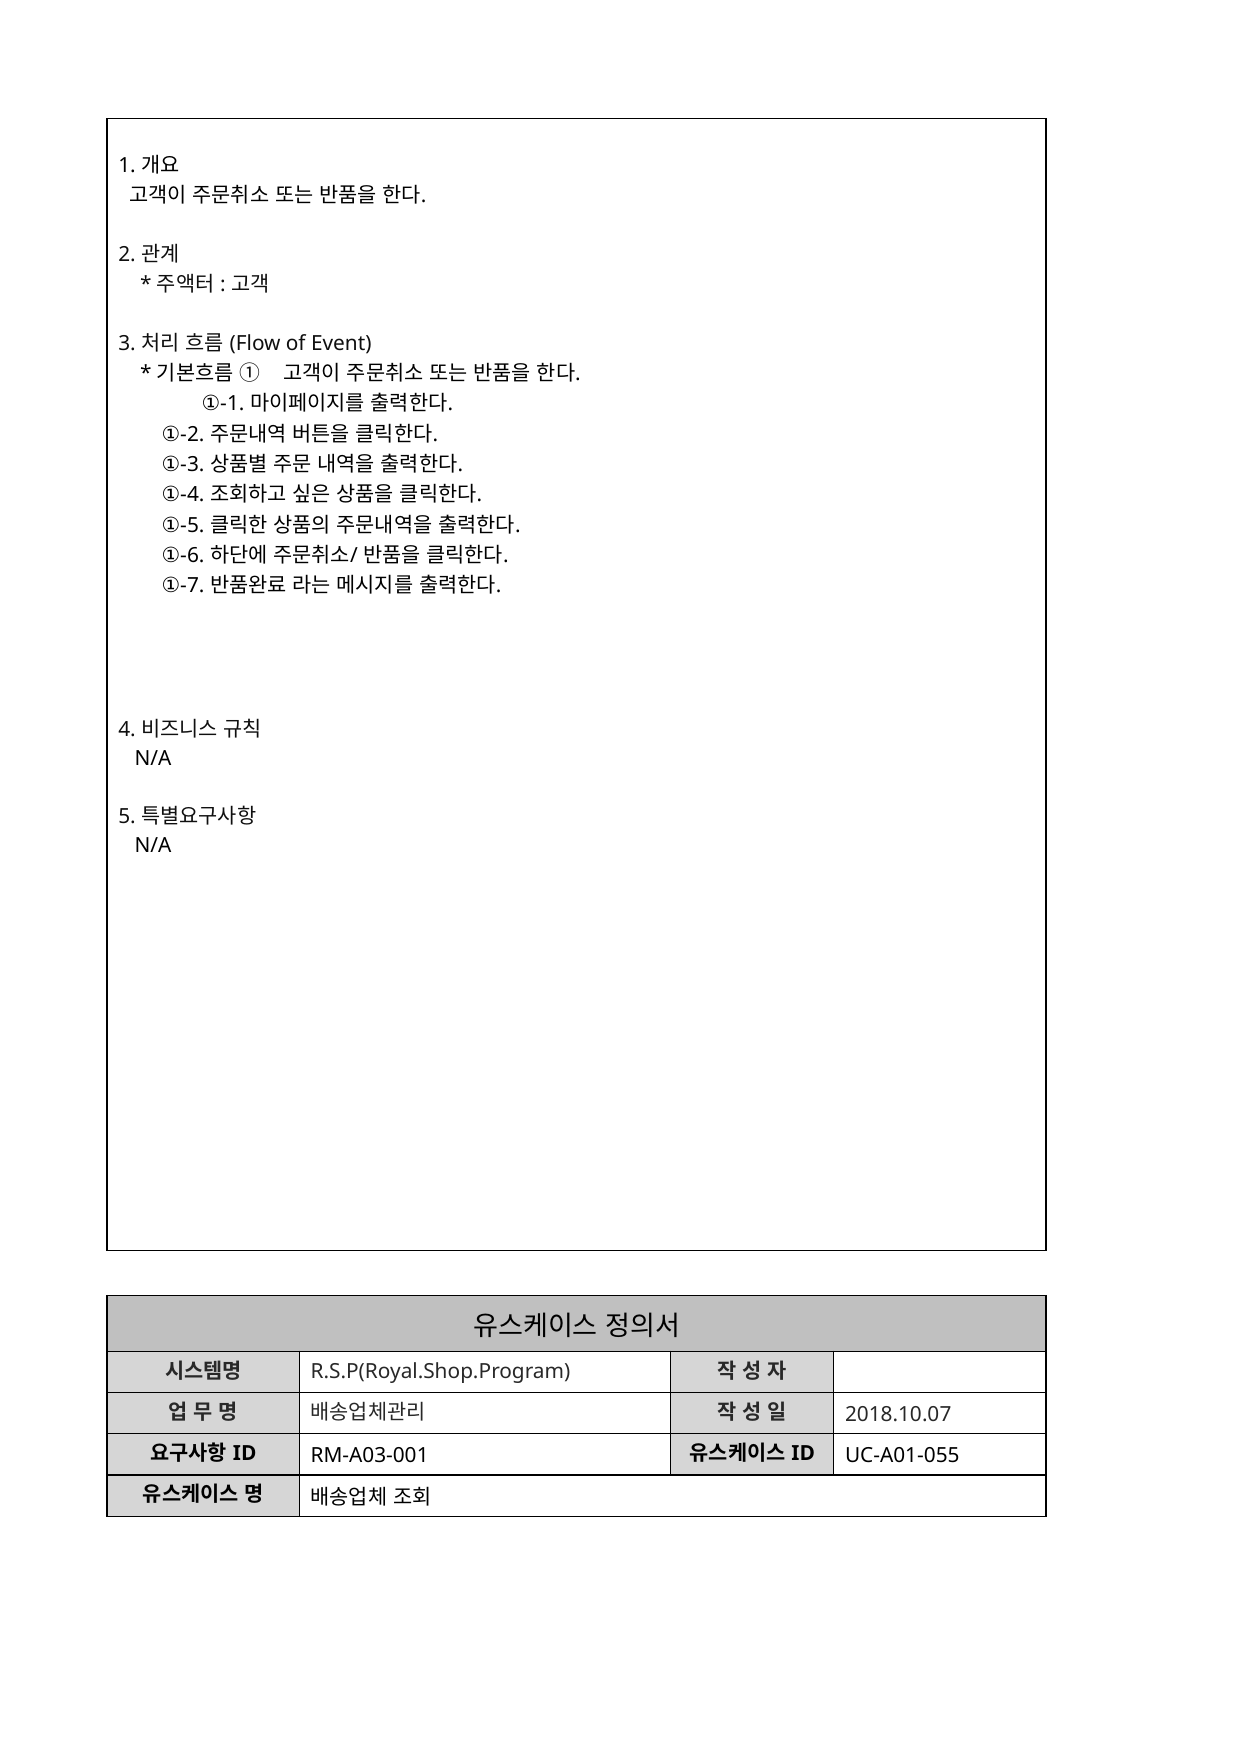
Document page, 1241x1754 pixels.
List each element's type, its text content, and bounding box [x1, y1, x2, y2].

table_cell 2018.10.07 [834, 1393, 1045, 1433]
table_cell 배송업체 조회 [300, 1476, 1045, 1516]
table_cell 배송업체관리 [300, 1393, 670, 1433]
table_cell 업 무 명 [108, 1393, 299, 1433]
table_cell 유스케이스 명 [108, 1476, 299, 1516]
table_cell UC-A01-055 [834, 1434, 1045, 1474]
table_cell 1. 개요 고객이 주문취소 또는 반품을 한다. 2. 관계 * 주액터 : 고객 3. 처리 흐름 (Flow of Event) * 기본흐름 ① 고객이 주문취소 또는 반품을 한다. ①-1. 마이페이지를 출력한다. ①-2. 주문내역 버튼을 클릭한다. ①-3. 상품별 주문 내역을 출력한다. ①-4. 조회하고 싶은 상품을 클릭한다. ①-5. 클릭한 상품의 주문내역을 출력한다. ①-6. 하단에 주문취소/ 반품을 클릭한다. ①-7. 반품완료 라는 메시지를 출력한다. 4. 비즈니스 규칙 N/A 5. 특별요구사항 N/A [108, 119, 1045, 1250]
table_cell RM-A03-001 [300, 1434, 670, 1474]
table_cell 유스케이스 ID [671, 1434, 833, 1474]
table_cell 작 성 일 [671, 1393, 833, 1433]
table_cell 작 성 자 [671, 1352, 833, 1392]
table_cell R.S.P(Royal.Shop.Program) [300, 1352, 670, 1392]
table_header 유스케이스 정의서 [108, 1296, 1045, 1351]
table_cell [834, 1352, 1045, 1392]
table_cell 시스템명 [108, 1352, 299, 1392]
table_cell 요구사항 ID [108, 1434, 299, 1474]
